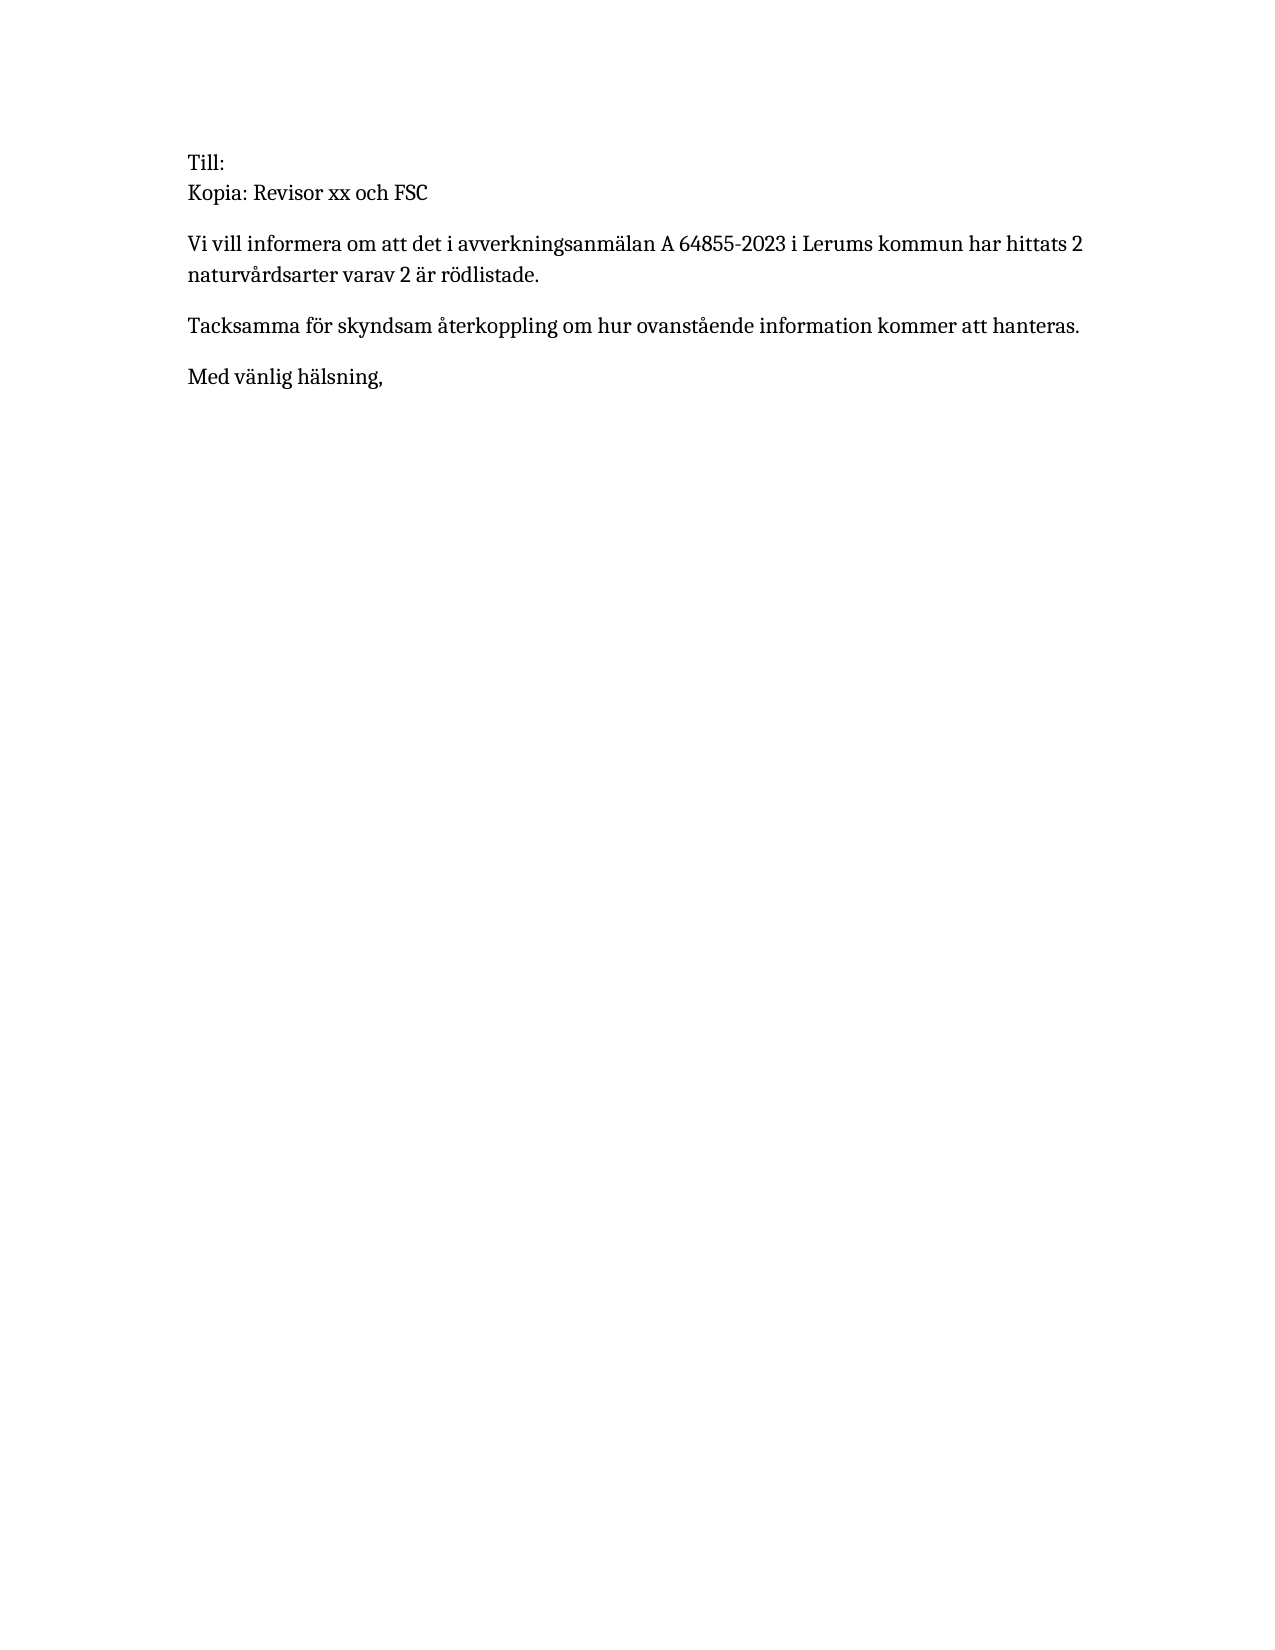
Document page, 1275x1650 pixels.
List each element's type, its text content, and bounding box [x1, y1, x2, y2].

text Vi vill informera om att det i avverkningsanmälan A 64855-2023 i Lerums kommun har hittats 2 naturvårdsarter varav 2 är rödlistade. [187, 231, 1087, 288]
text Med vänlig hälsning, [187, 363, 1087, 420]
text Tacksamma för skyndsam återkoppling om hur ovanstående information kommer att hanteras. [187, 312, 1087, 339]
text Till: Kopia: Revisor xx och FSC [187, 150, 1087, 207]
